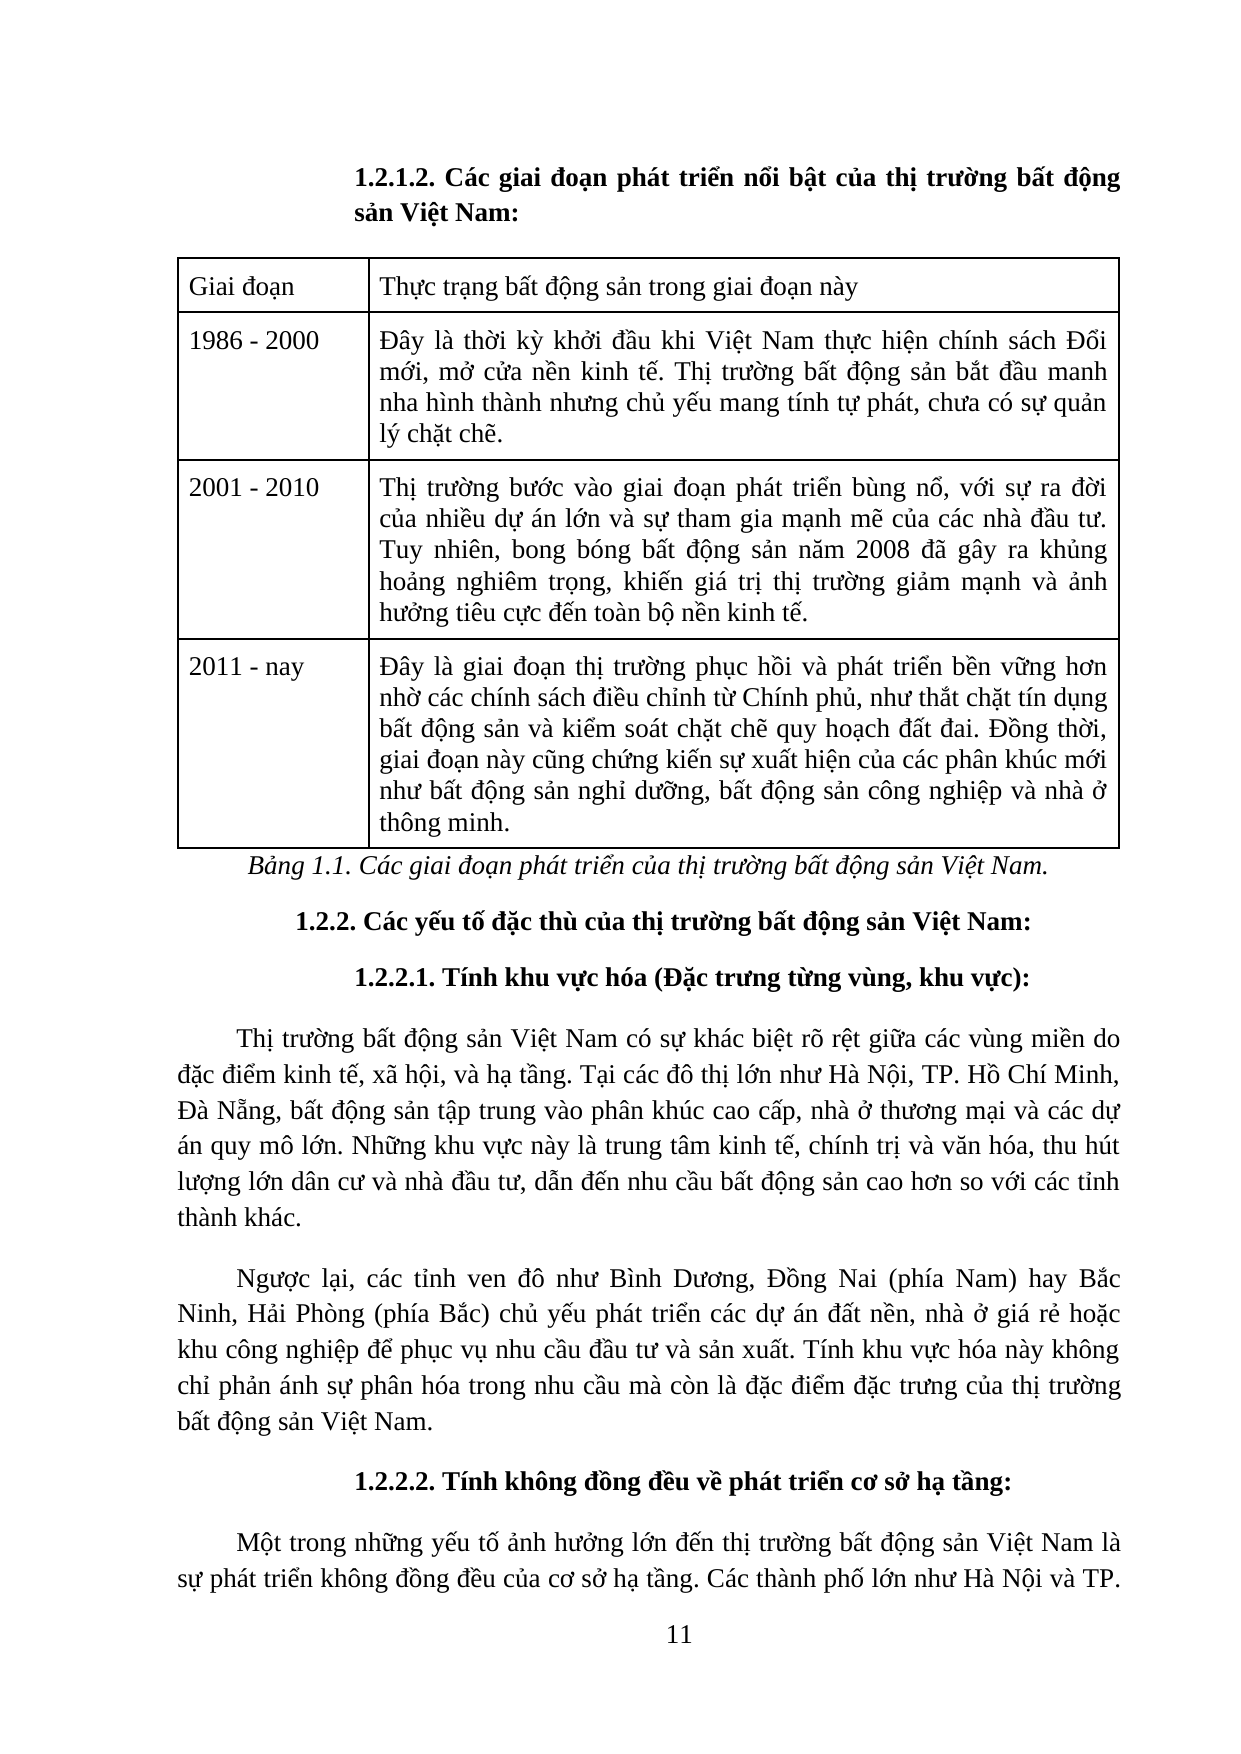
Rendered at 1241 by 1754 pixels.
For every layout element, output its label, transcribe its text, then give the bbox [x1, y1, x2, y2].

subtitle 1.2.2.1. Tính khu vực hóa (Đặc trưng từng vùng, khu vực): [354, 962, 1122, 993]
subtitle 1.2.2. Các yếu tố đặc thù của thị trường bất động sản Việt Nam: [295, 905, 1122, 937]
text Thị trường bất động sản Việt Nam có sự khác biệt rõ rệt giữa các vùng miền do đặc điểm kinh tế, xã hội, và hạ tầng. Tại các đô thị lớn như Hà Nội, TP. Hồ Chí Minh, Đà Nẵng, bất động sản tập trung vào phân khúc cao cấp, nhà ở thương mại và các dự án quy mô lớn. Những khu vực này là trung tâm kinh tế, chính trị và văn hóa, thu hút lượng lớn dân cư và nhà đầu tư, dẫn đến nhu cầu bất động sản cao hơn so với các tỉnh thành khác. [177, 1022, 1122, 1232]
subtitle 1.2.1.2. Các giai đoạn phát triển nổi bật của thị trường bất động sản Việt Nam: [354, 161, 1122, 228]
table_cell 2011 - nay [179, 640, 368, 847]
table_cell Thị trường bước vào giai đoạn phát triển bùng nổ, với sự ra đời của nhiều dự án lớn và sự tham gia mạnh mẽ của các nhà đầu tư. Tuy nhiên, bong bóng bất động sản năm 2008 đã gây ra khủng hoảng nghiêm trọng, khiến giá trị thị trường giảm mạnh và ảnh hưởng tiêu cực đến toàn bộ nền kinh tế. [370, 461, 1118, 637]
text Bảng 1.1. Các giai đoạn phát triển của thị trường bất động sản Việt Nam. [177, 849, 1122, 880]
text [177, 1526, 1122, 1593]
table_header Thực trạng bất động sản trong giai đoạn này [370, 259, 1118, 311]
table_cell Đây là giai đoạn thị trường phục hồi và phát triển bền vững hơn nhờ các chính sách điều chỉnh từ Chính phủ, như thắt chặt tín dụng bất động sản và kiểm soát chặt chẽ quy hoạch đất đai. Đồng thời, giai đoạn này cũng chứng kiến sự xuất hiện của các phân khúc mới như bất động sản nghỉ dưỡng, bất động sản công nghiệp và nhà ở thông minh. [370, 640, 1118, 847]
subtitle 1.2.2.2. Tính không đồng đều về phát triển cơ sở hạ tầng: [354, 1465, 1122, 1496]
table_cell Đây là thời kỳ khởi đầu khi Việt Nam thực hiện chính sách Đổi mới, mở cửa nền kinh tế. Thị trường bất động sản bắt đầu manh nha hình thành nhưng chủ yếu mang tính tự phát, chưa có sự quản lý chặt chẽ. [370, 313, 1118, 459]
table_header Giai đoạn [179, 259, 368, 311]
text Ngược lại, các tỉnh ven đô như Bình Dương, Đồng Nai (phía Nam) hay Bắc Ninh, Hải Phòng (phía Bắc) chủ yếu phát triển các dự án đất nền, nhà ở giá rẻ hoặc khu công nghiệp để phục vụ nhu cầu đầu tư và sản xuất. Tính khu vực hóa này không chỉ phản ánh sự phân hóa trong nhu cầu mà còn là đặc điểm đặc trưng của thị trường bất động sản Việt Nam. [177, 1262, 1122, 1436]
table_cell 2001 - 2010 [179, 461, 368, 637]
table_cell 1986 - 2000 [179, 313, 368, 459]
